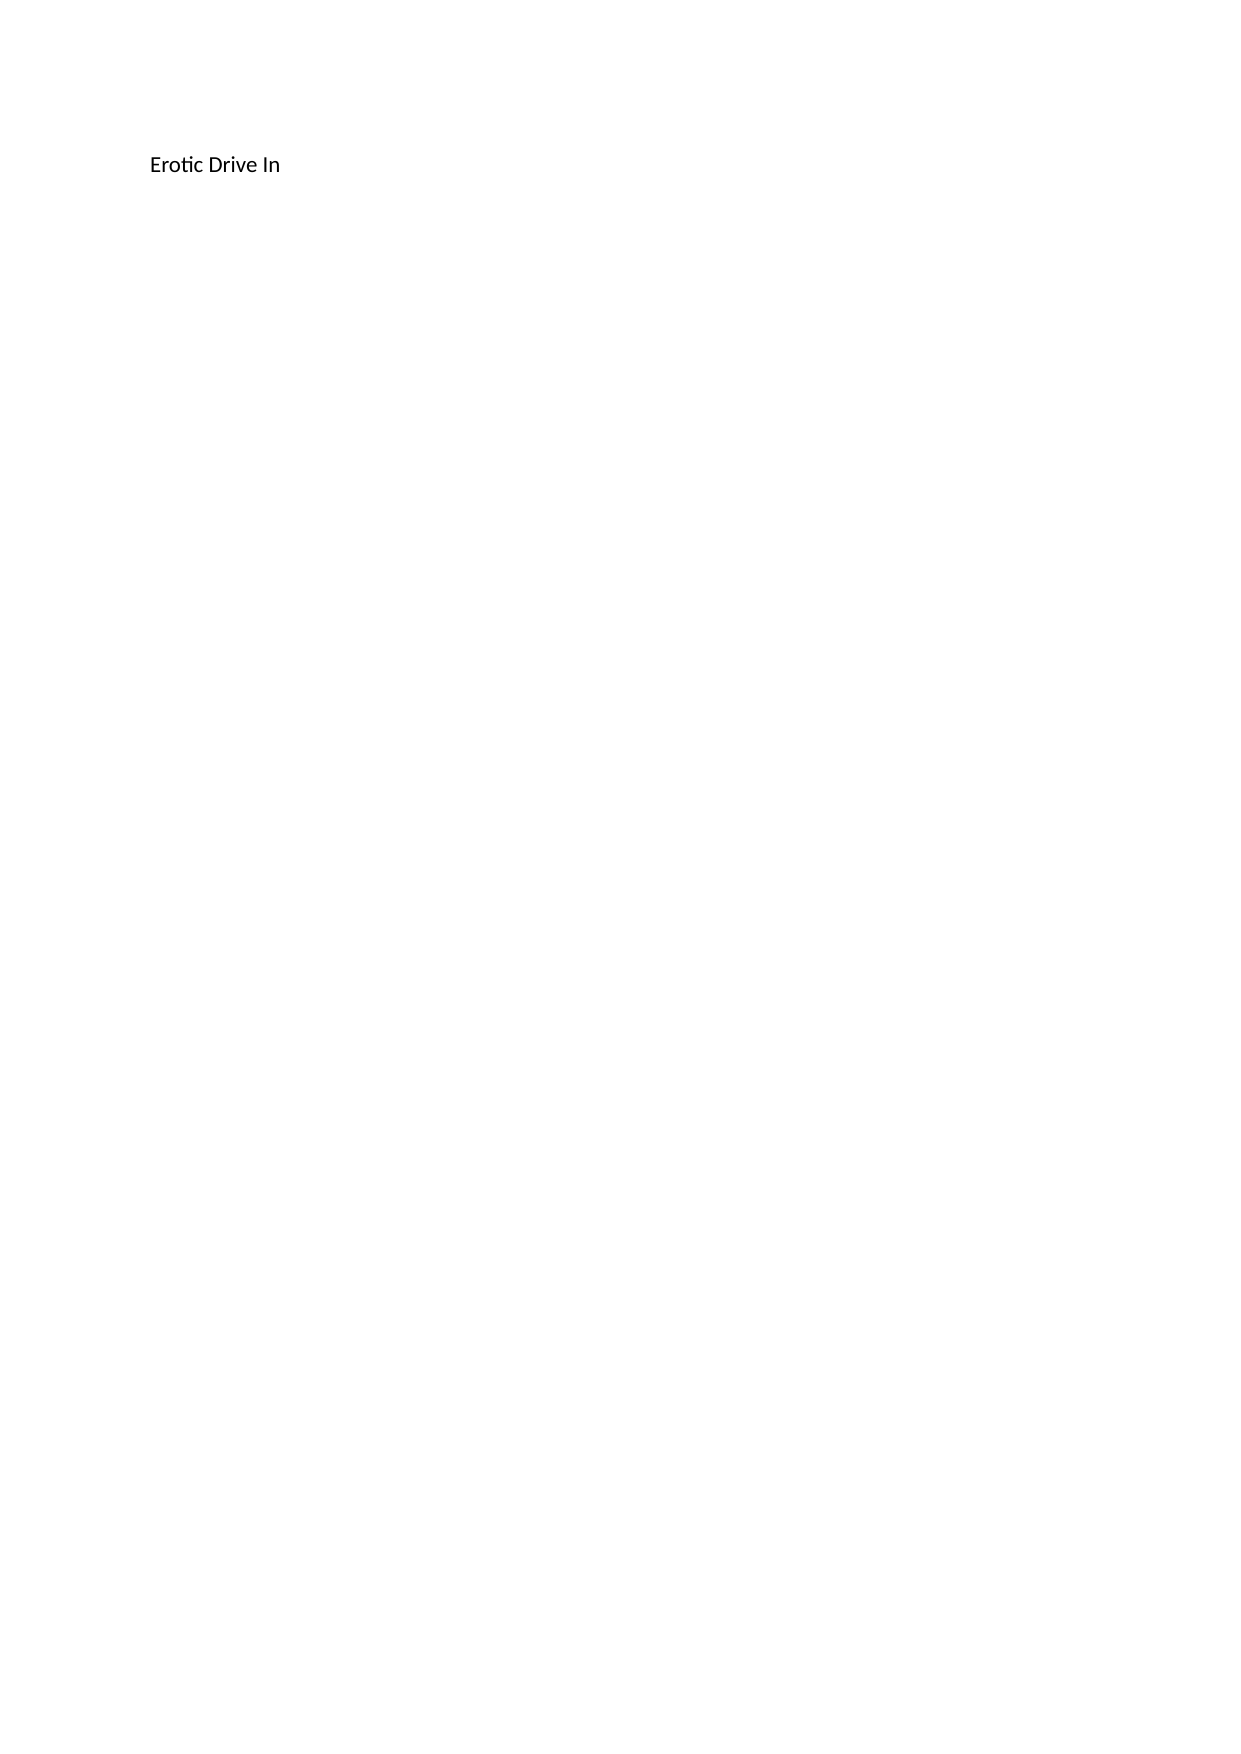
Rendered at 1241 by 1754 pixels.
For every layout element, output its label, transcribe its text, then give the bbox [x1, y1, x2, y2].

text Erotic Drive In [150, 150, 1090, 178]
